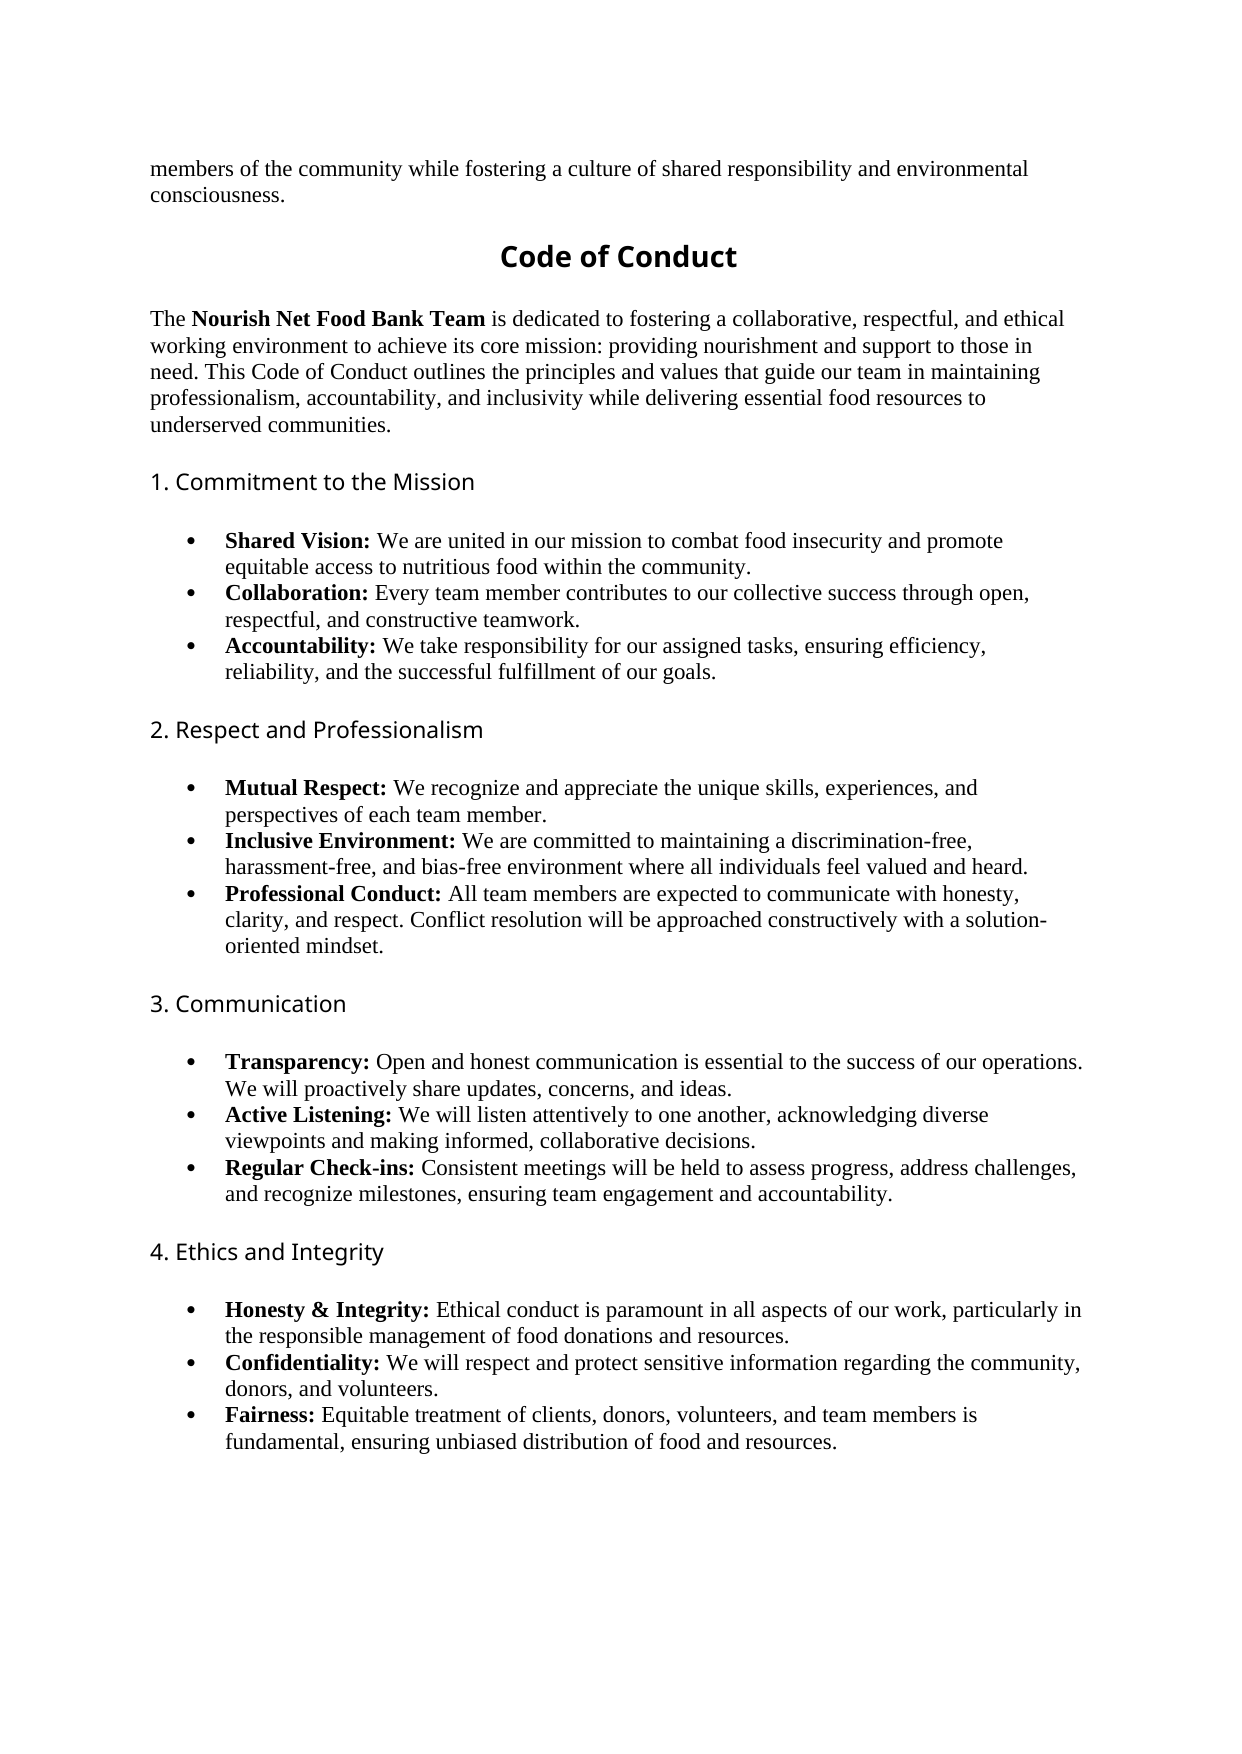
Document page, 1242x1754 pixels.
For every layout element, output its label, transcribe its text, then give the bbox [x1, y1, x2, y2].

subtitle Code of Conduct [150, 236, 1087, 276]
subtitle 1. Commitment to the Mission [150, 466, 1087, 497]
list Mutual Respect: We recognize and appreciate the unique skills, experiences, and perspectives of each team member. [187, 774, 1087, 827]
list Active Listening: We will listen attentively to one another, acknowledging diverse viewpoints and making informed, collaborative decisions. [187, 1101, 1087, 1154]
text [150, 154, 1087, 207]
list Confidentiality: We will respect and protect sensitive information regarding the community, donors, and volunteers. [187, 1349, 1087, 1402]
subtitle 4. Ethics and Integrity [150, 1236, 1087, 1267]
list Accountability: We take responsibility for our assigned tasks, ensuring efficiency, reliability, and the successful fulfillment of our goals. [187, 632, 1087, 685]
list Fairness: Equitable treatment of clients, donors, volunteers, and team members is fundamental, ensuring unbiased distribution of food and resources. [187, 1402, 1087, 1454]
list Regular Check-ins: Consistent meetings will be held to assess progress, address challenges, and recognize milestones, ensuring team engagement and accountability. [187, 1154, 1087, 1207]
list Professional Conduct: All team members are expected to communicate with honesty, clarity, and respect. Conflict resolution will be approached constructively with a solution-oriented mindset. [187, 880, 1087, 959]
list Collaboration: Every team member contributes to our collective success through open, respectful, and constructive teamwork. [187, 579, 1087, 632]
subtitle 2. Respect and Professionalism [150, 714, 1087, 745]
list Transparency: Open and honest communication is essential to the success of our operations. We will proactively share updates, concerns, and ideas. [187, 1048, 1087, 1101]
list Shared Vision: We are united in our mission to combat food insecurity and promote equitable access to nutritious food within the community. [187, 527, 1087, 579]
list Honesty & Integrity: Ethical conduct is paramount in all aspects of our work, particularly in the responsible management of food donations and resources. [187, 1296, 1087, 1349]
list Inclusive Environment: We are committed to maintaining a discrimination-free, harassment-free, and bias-free environment where all individuals feel valued and heard. [187, 827, 1087, 880]
text The Nourish Net Food Bank Team is dedicated to fostering a collaborative, respectful, and ethical working environment to achieve its core mission: providing nourishment and support to those in need. This Code of Conduct outlines the principles and values that guide our team in maintaining professionalism, accountability, and inclusivity while delivering essential food resources to underserved communities. [150, 305, 1087, 437]
subtitle 3. Communication [150, 988, 1087, 1019]
